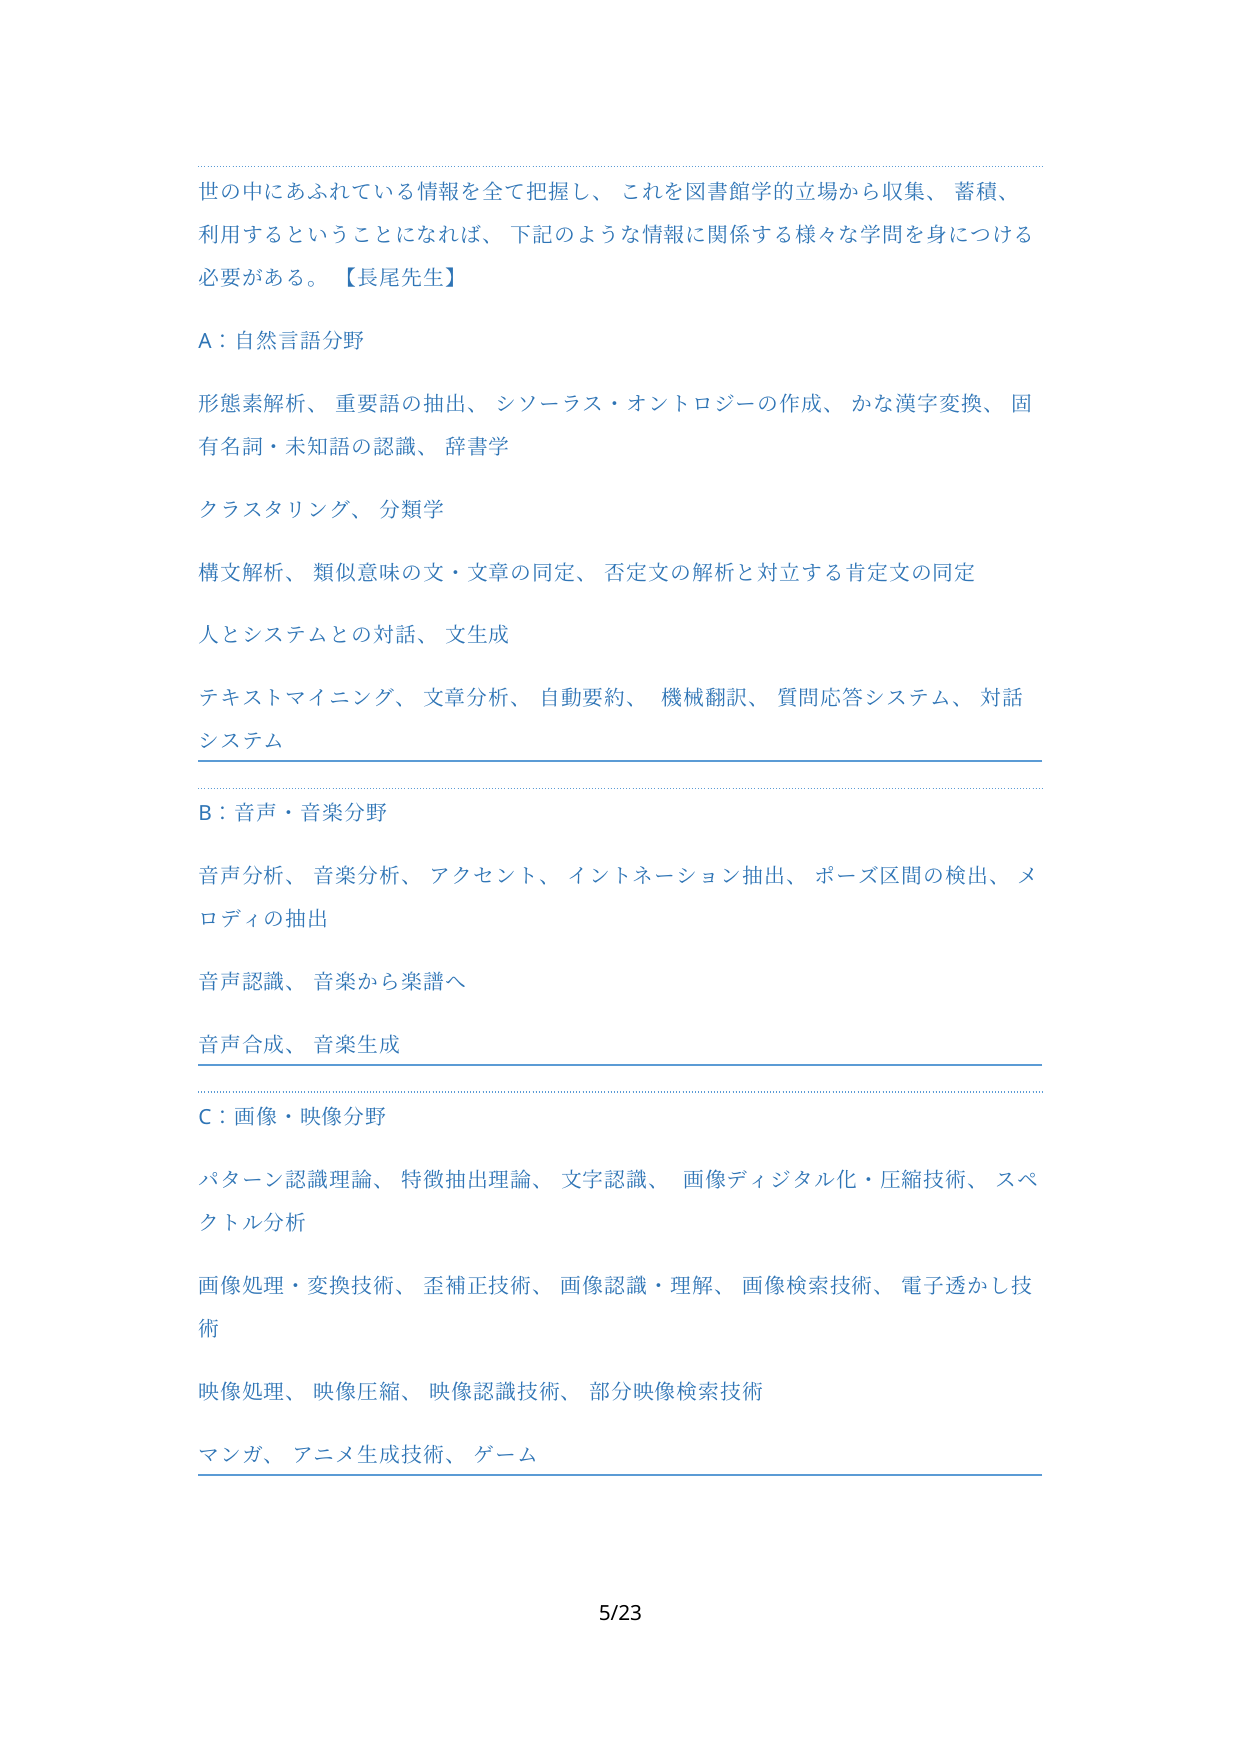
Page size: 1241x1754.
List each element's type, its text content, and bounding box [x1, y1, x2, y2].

subtitle パターン認識理論、 特徴抽出理論、 文字認識、 画像ディジタル化・圧縮技術、 スペクトル分析 [198, 1160, 1042, 1240]
subtitle 構文解析、 類似意味の文・文章の同定、 否定文の解析と対立する肯定文の同定 [198, 552, 1042, 590]
subtitle テキストマイニング、 文章分析、 自動要約、 機械翻訳、 質問応答システム、 対話システム [198, 678, 1042, 760]
subtitle 人とシステムとの対話、 文生成 [198, 615, 1042, 652]
subtitle マンガ、 アニメ生成技術、 ゲーム [198, 1434, 1042, 1474]
subtitle 画像処理・変換技術、 歪補正技術、 画像認識・理解、 画像検索技術、 電子透かし技術 [198, 1266, 1042, 1346]
subtitle 音声分析、 音楽分析、 アクセント、 イントネーション抽出、 ポーズ区間の検出、 メロディの抽出 [198, 856, 1042, 937]
subtitle A：自然言語分野 [198, 315, 1042, 358]
subtitle クラスタリング、 分類学 [198, 489, 1042, 527]
subtitle 世の中にあふれている情報を全て把握し、 これを図書館学的立場から収集、 蓄積、 利用するということになれば、 下記のような情報に関係する様々な学問を身につける必要がある。 【長尾先生】 [198, 166, 1042, 295]
subtitle 音声合成、 音楽生成 [198, 1025, 1042, 1064]
subtitle 音声認識、 音楽から楽譜へ [198, 962, 1042, 999]
subtitle 形態素解析、 重要語の抽出、 シソーラス・オントロジーの作成、 かな漢字変換、 固有名詞・未知語の認識、 辞書学 [198, 383, 1042, 464]
subtitle 映像処理、 映像圧縮、 映像認識技術、 部分映像検索技術 [198, 1372, 1042, 1409]
subtitle B：音声・音楽分野 [198, 787, 1042, 831]
subtitle C：画像・映像分野 [198, 1091, 1042, 1134]
